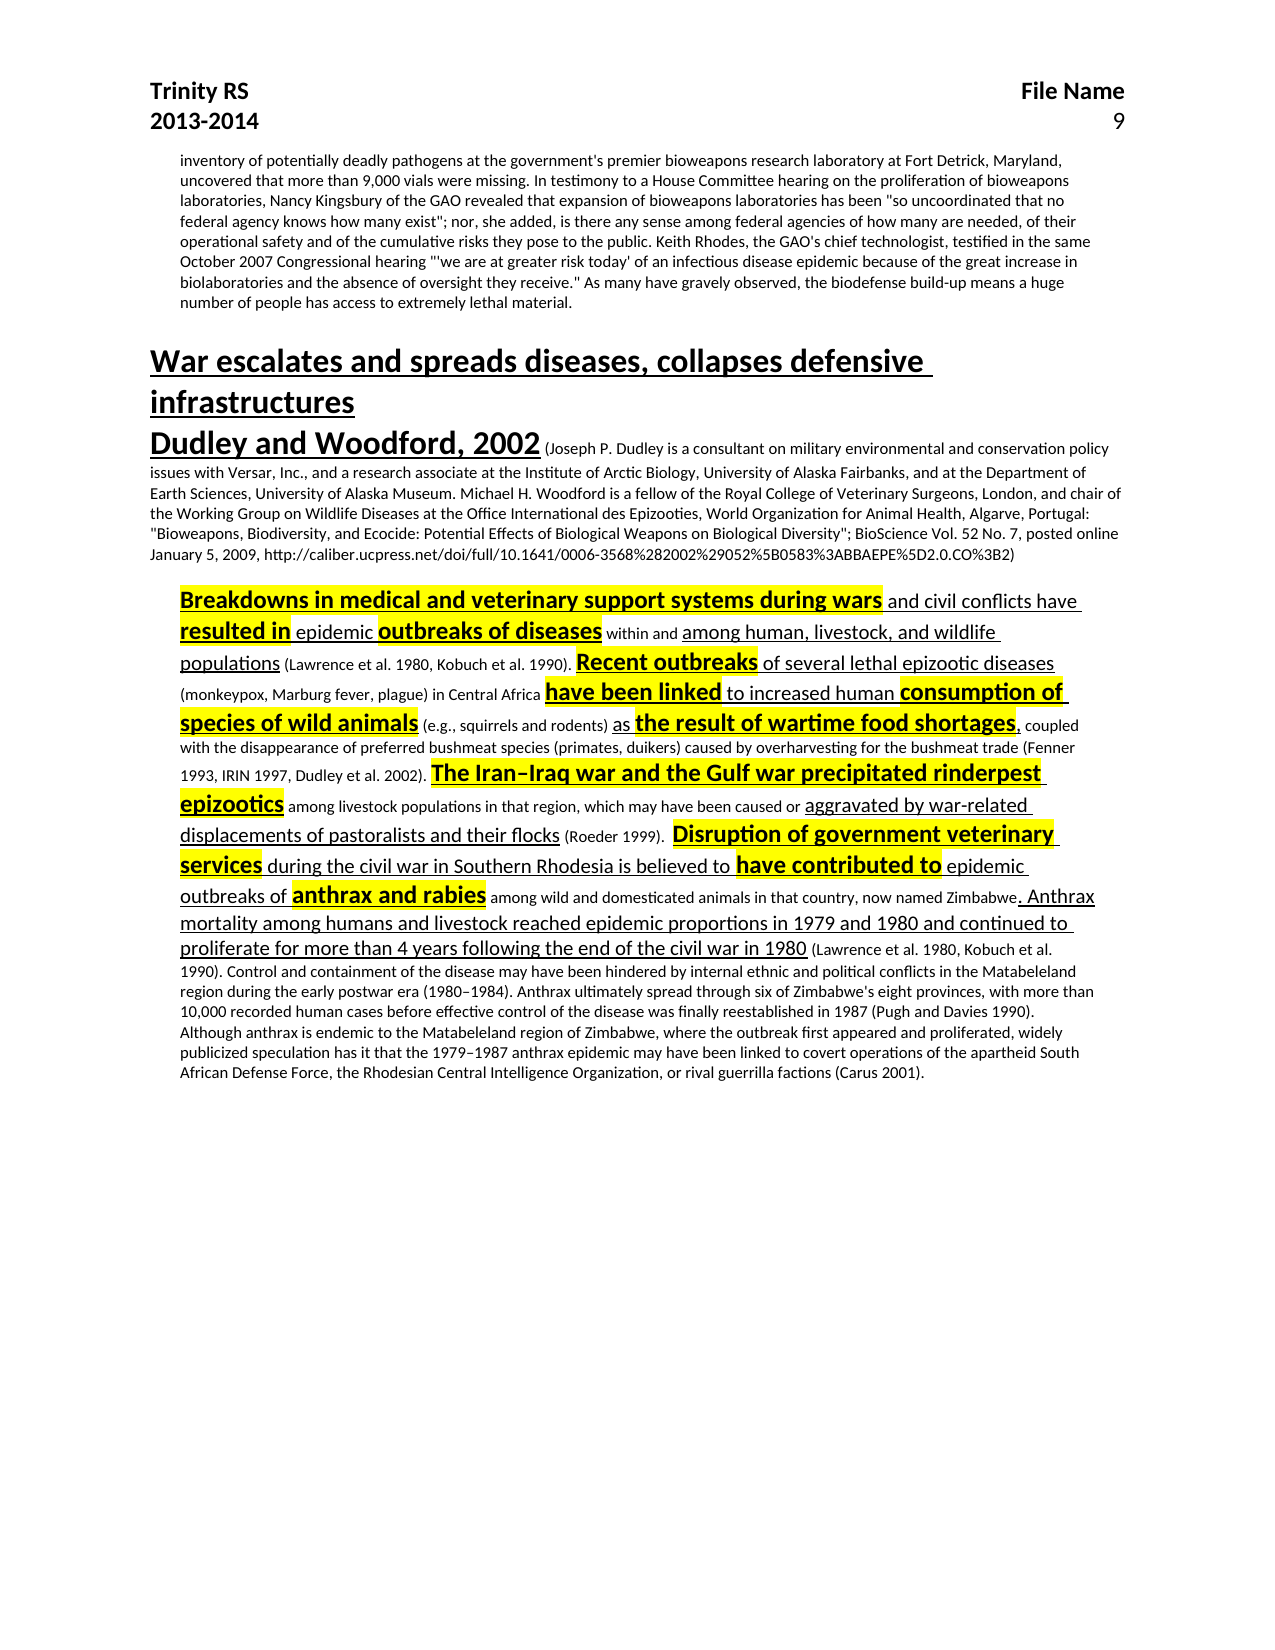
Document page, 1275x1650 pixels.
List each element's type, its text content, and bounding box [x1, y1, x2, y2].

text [180, 150, 1095, 312]
text Breakdowns in medical and veterinary support systems during wars and civil conflicts have resulted in epidemic outbreaks of diseases within and among human, livestock, and wildlife populations (Lawrence et al. 1980, Kobuch et al. 1990). Recent outbreaks of several lethal epizootic diseases (monkeypox, Marburg fever, plague) in Central Africa have been linked to increased human consumption of species of wild animals (e.g., squirrels and rodents) as the result of wartime food shortages, coupled with the disappearance of preferred bushmeat species (primates, duikers) caused by overharvesting for the bushmeat trade (Fenner 1993, IRIN 1997, Dudley et al. 2002). The Iran–Iraq war and the Gulf war precipitated rinderpest epizootics among livestock populations in that region, which may have been caused or aggravated by war-related displacements of pastoralists and their flocks (Roeder 1999). Disruption of government veterinary services during the civil war in Southern Rhodesia is believed to have contributed to epidemic outbreaks of anthrax and rabies among wild and domesticated animals in that country, now named Zimbabwe. Anthrax mortality among humans and livestock reached epidemic proportions in 1979 and 1980 and continued to proliferate for more than 4 years following the end of the civil war in 1980 (Lawrence et al. 1980, Kobuch et al. 1990). Control and containment of the disease may have been hindered by internal ethnic and political conflicts in the Matabeleland region during the early postwar era (1980–1984). Anthrax ultimately spread through six of Zimbabwe's eight provinces, with more than 10,000 recorded human cases before effective control of the disease was finally reestablished in 1987 (Pugh and Davies 1990). Although anthrax is endemic to the Matabeleland region of Zimbabwe, where the outbreak first appeared and proliferated, widely publicized speculation has it that the 1979–1987 anthrax epidemic may have been linked to covert operations of the apartheid South African Defense Force, the Rhodesian Central Intelligence Organization, or rival guerrilla factions (Carus 2001). [180, 584, 1095, 1083]
text War escalates and spreads diseases, collapses defensive infrastructures [150, 341, 1125, 422]
text Dudley and Woodford, 2002 (Joseph P. Dudley is a consultant on military environmental and conservation policy issues with Versar, Inc., and a research associate at the Institute of Arctic Biology, University of Alaska Fairbanks, and at the Department of Earth Sciences, University of Alaska Museum. Michael H. Woodford is a fellow of the Royal College of Veterinary Surgeons, London, and chair of the Working Group on Wildlife Diseases at the Office International des Epizooties, World Organization for Animal Health, Algarve, Portugal: "Bioweapons, Biodiversity, and Ecocide: Potential Effects of Biological Weapons on Biological Diversity"; BioScience Vol. 52 No. 7, posted online January 5, 2009, http://caliber.ucpress.net/doi/full/10.1641/0006-3568%282002%29052%5B0583%3ABBAEPE%5D2.0.CO%3B2) [150, 422, 1125, 564]
